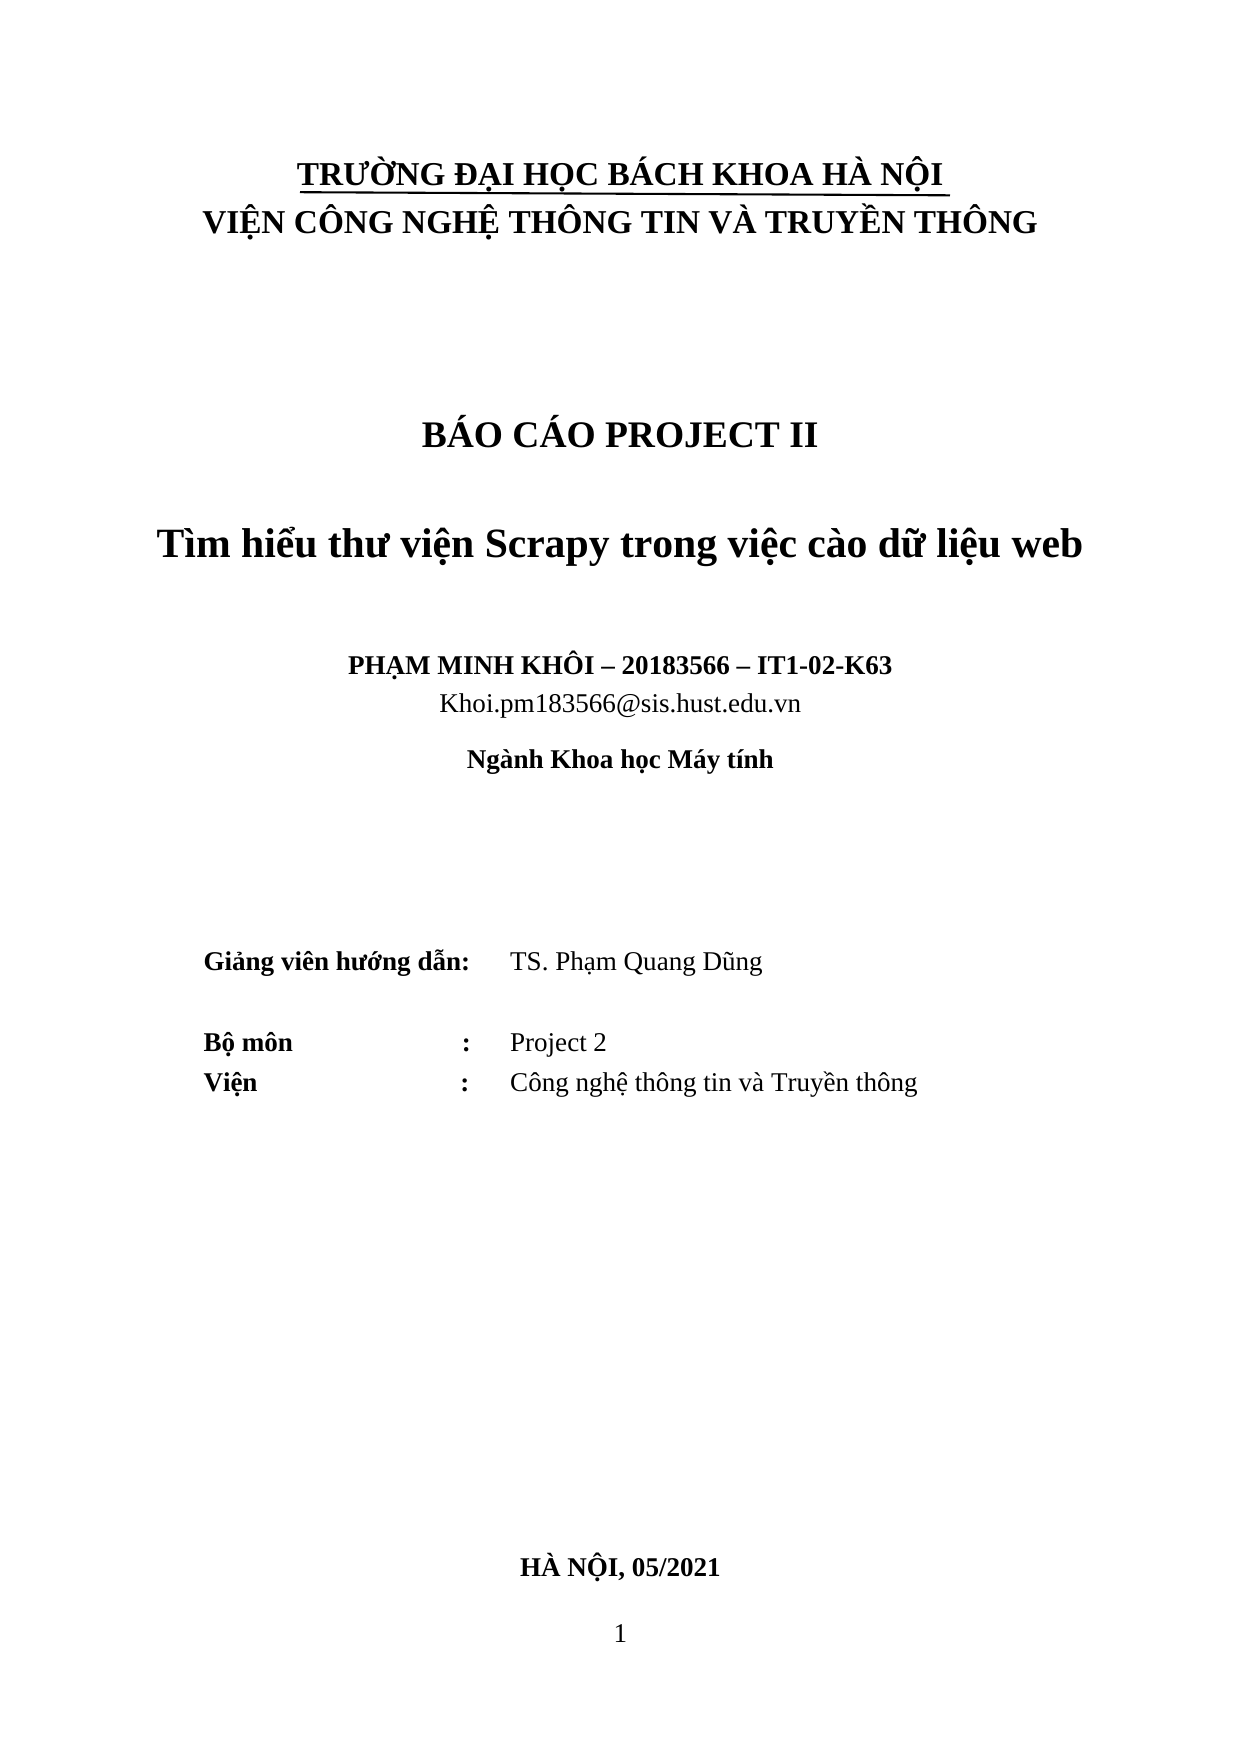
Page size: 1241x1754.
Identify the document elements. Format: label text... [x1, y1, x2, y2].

subtitle Tìm hiểu thư viện Scrapy trong việc cào dữ liệu web [148, 519, 1092, 567]
text PHẠM MINH KHÔI – 20183566 – IT1-02-K63 [148, 649, 1092, 680]
table_cell Công nghệ thông tin và Truyền thông [499, 1060, 1056, 1100]
table_header TS. Phạm Quang Dũng [499, 939, 1056, 979]
subtitle BÁO CÁO PROJECT II [148, 412, 1092, 455]
text HÀ NỘI, 05/2021 [148, 1551, 1092, 1582]
table_cell Bộ môn : [159, 979, 499, 1060]
text Ngành Khoa học Máy tính [148, 743, 1092, 774]
table_cell Project 2 [499, 979, 1056, 1060]
table_header Giảng viên hướng dẫn: [159, 939, 499, 979]
text TRƯỜNG ĐẠI HỌC BÁCH KHOA HÀ NỘI [148, 154, 1092, 192]
text Khoi.pm183566@sis.hust.edu.vn [148, 687, 1092, 718]
text VIỆN CÔNG NGHỆ THÔNG TIN VÀ TRUYỀN THÔNG [148, 202, 1092, 241]
table_cell Viện : [159, 1060, 499, 1100]
